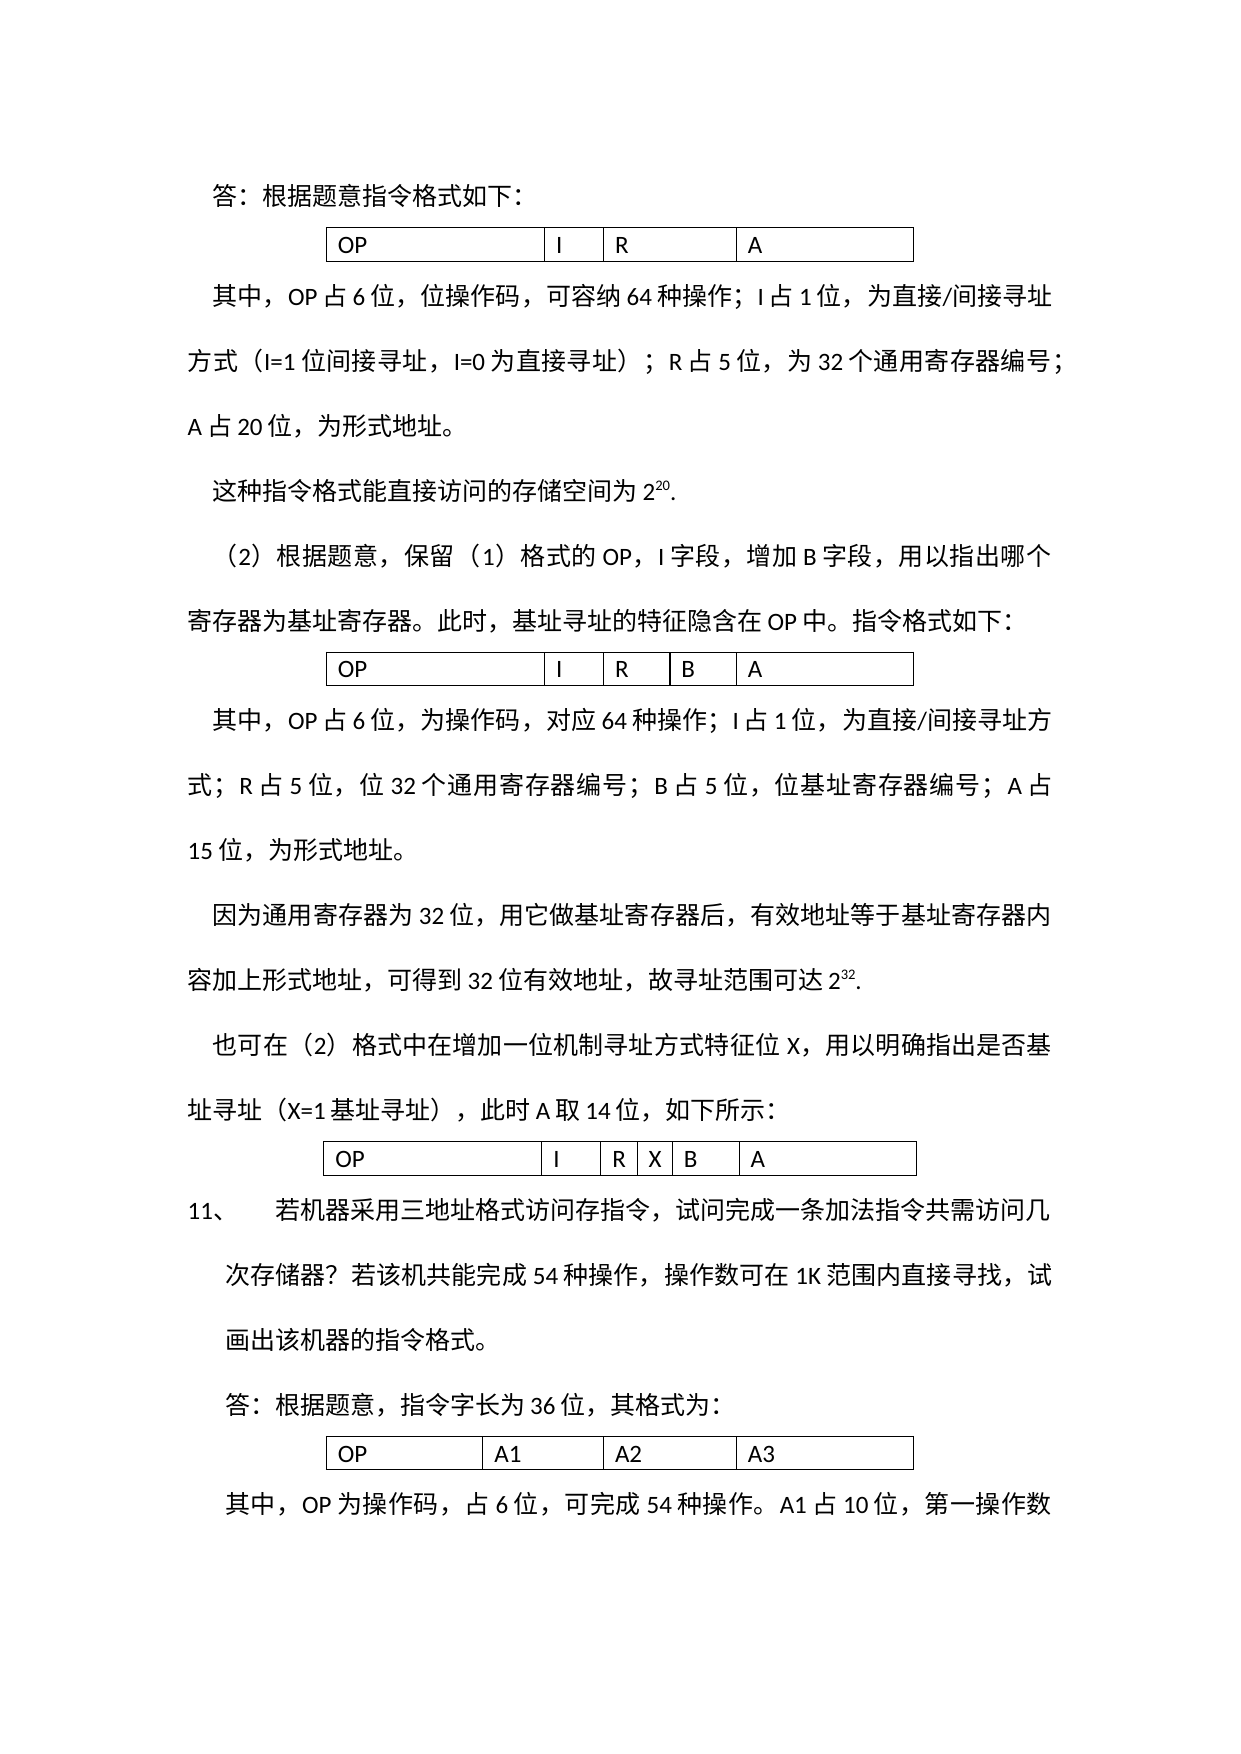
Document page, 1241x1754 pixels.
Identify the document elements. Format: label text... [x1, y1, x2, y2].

table_header R [604, 228, 736, 261]
table_header A [737, 228, 913, 261]
table_header OP [324, 1142, 541, 1175]
table_header A3 [737, 1437, 913, 1469]
table_header X [638, 1142, 672, 1175]
text 因为通用寄存器为32位，用它做基址寄存器后，有效地址等于基址寄存器内容加上形式地址，可得到32位有效地址，故寻址范围可达232. [187, 881, 1053, 1011]
table_header A1 [483, 1437, 603, 1469]
table_header I [545, 228, 603, 261]
table_header OP [327, 228, 544, 261]
text （2）根据题意，保留（1）格式的OP，I字段，增加B字段，用以指出哪个寄存器为基址寄存器。此时，基址寻址的特征隐含在OP中。指令格式如下： [187, 522, 1053, 652]
table_header I [545, 653, 603, 685]
text 也可在（2）格式中在增加一位机制寻址方式特征位X，用以明确指出是否基址寻址（X=1基址寻址），此时A取14位，如下所示： [187, 1011, 1053, 1141]
table_header I [542, 1142, 600, 1175]
text 其中，OP占6位，为操作码，对应64种操作；I占1位，为直接/间接寻址方式；R占5位，位32个通用寄存器编号；B占5位，位基址寄存器编号；A占15位，为形式地址。 [187, 686, 1053, 881]
table_header A [737, 653, 913, 685]
table_header B [671, 653, 736, 685]
list 答：根据题意，指令字长为36位，其格式为： [225, 1371, 1053, 1436]
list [225, 1470, 1053, 1535]
table_header R [604, 653, 669, 685]
table_header OP [327, 1437, 482, 1469]
table_header A [740, 1142, 916, 1175]
list 若机器采用三地址格式访问存指令，试问完成一条加法指令共需访问几次存储器？若该机共能完成54种操作，操作数可在1K范围内直接寻找，试画出该机器的指令格式。 [187, 1176, 1053, 1371]
text 答：根据题意指令格式如下： [187, 162, 1053, 227]
table_header OP [327, 653, 544, 685]
text 其中，OP占6位，位操作码，可容纳64种操作；I占1位，为直接/间接寻址方式（I=1位间接寻址，I=0为直接寻址）；R占5位，为32个通用寄存器编号；A占20位，为形式地址。 [187, 262, 1053, 457]
table_header B [673, 1142, 739, 1175]
text 这种指令格式能直接访问的存储空间为220. [187, 457, 1053, 522]
table_header R [601, 1142, 637, 1175]
table_header A2 [604, 1437, 736, 1469]
